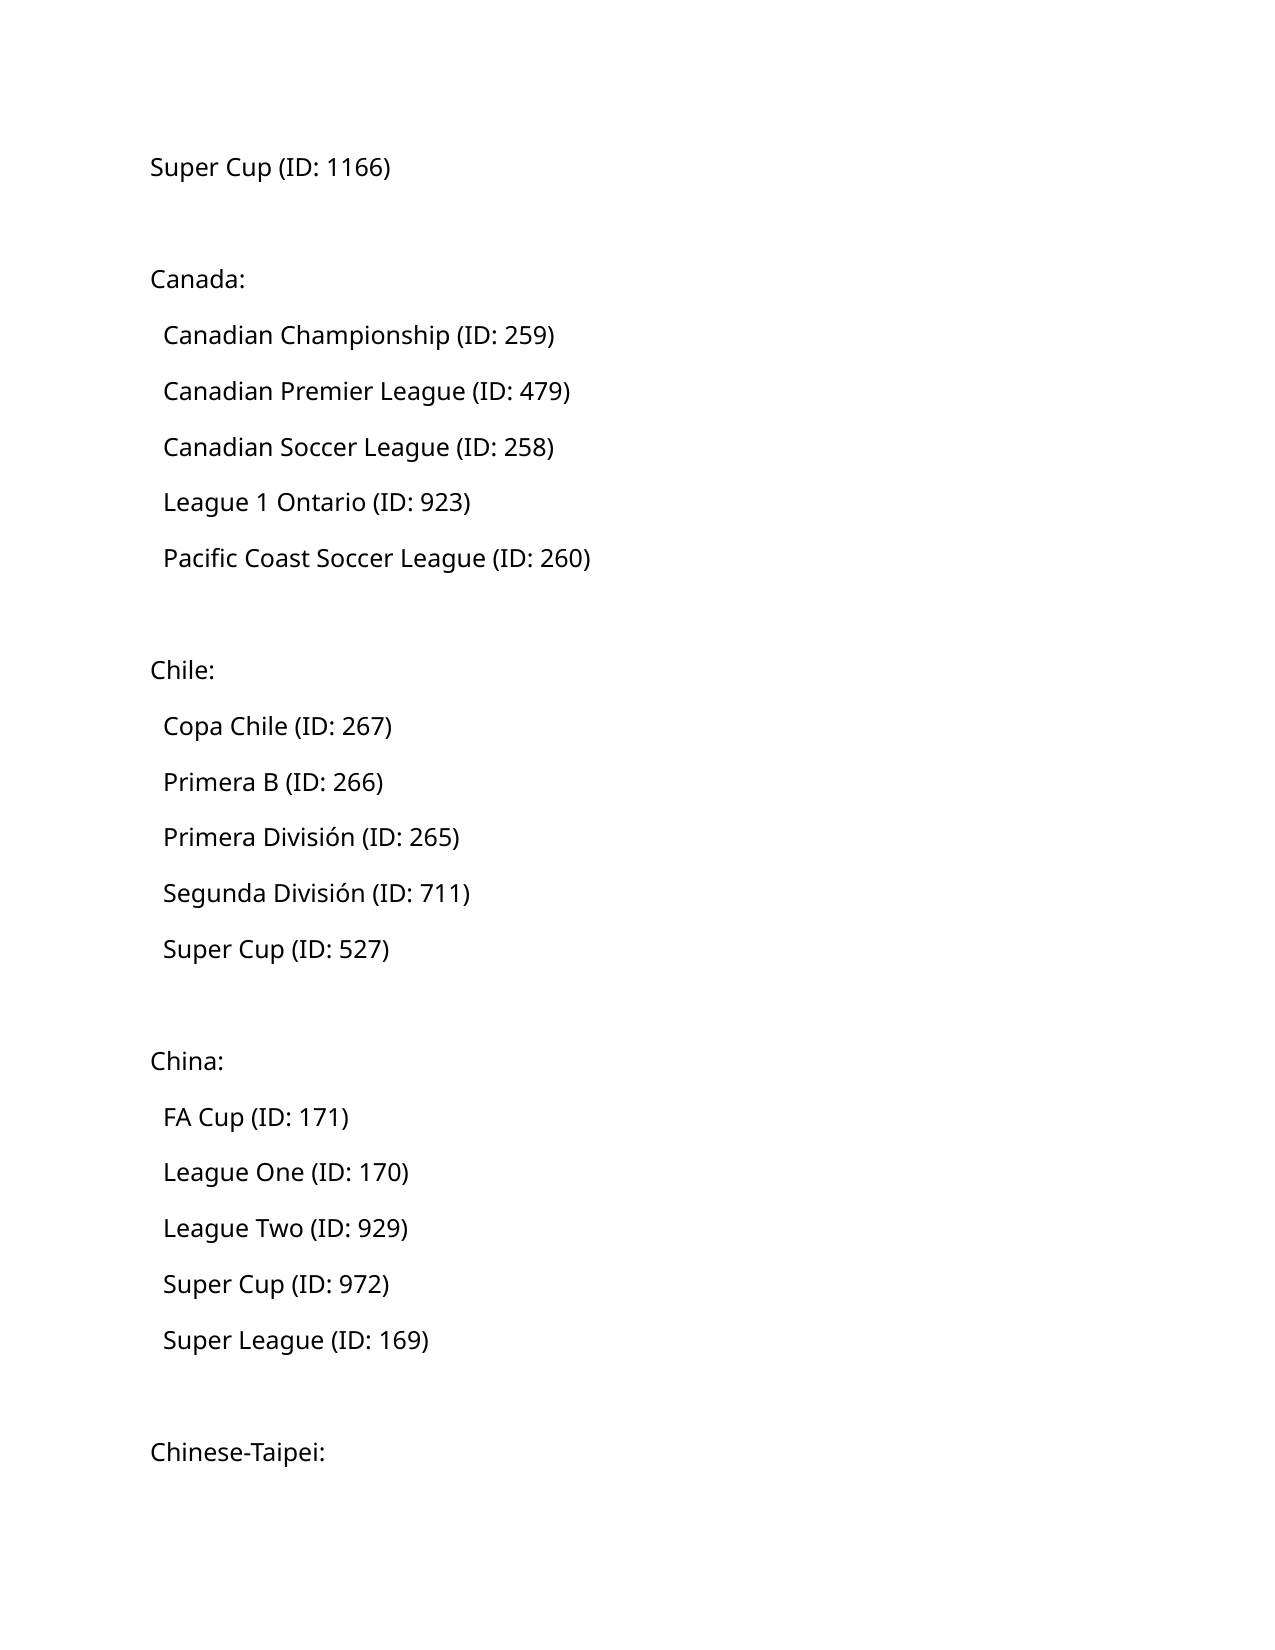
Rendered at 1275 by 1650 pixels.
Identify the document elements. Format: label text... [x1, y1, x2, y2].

text FA Cup (ID: 171) [150, 1099, 1125, 1133]
text Super Cup (ID: 972) [150, 1267, 1125, 1301]
text League 1 Ontario (ID: 923) [150, 485, 1125, 519]
text Super League (ID: 169) [150, 1322, 1125, 1357]
text Primera B (ID: 266) [150, 764, 1125, 798]
text Canada: [150, 262, 1125, 296]
text Canadian Premier League (ID: 479) [150, 373, 1125, 407]
text League Two (ID: 929) [150, 1211, 1125, 1245]
text Canadian Soccer League (ID: 258) [150, 429, 1125, 463]
text Chinese-Taipei: [150, 1434, 1125, 1468]
text Super Cup (ID: 1166) [150, 150, 1125, 184]
text Pacific Coast Soccer League (ID: 260) [150, 541, 1125, 575]
text Copa Chile (ID: 267) [150, 708, 1125, 742]
text Canadian Championship (ID: 259) [150, 317, 1125, 352]
text Segunda División (ID: 711) [150, 876, 1125, 910]
text China: [150, 1043, 1125, 1077]
text Super Cup (ID: 527) [150, 932, 1125, 966]
text League One (ID: 170) [150, 1155, 1125, 1189]
text Primera División (ID: 265) [150, 820, 1125, 854]
text Chile: [150, 652, 1125, 687]
